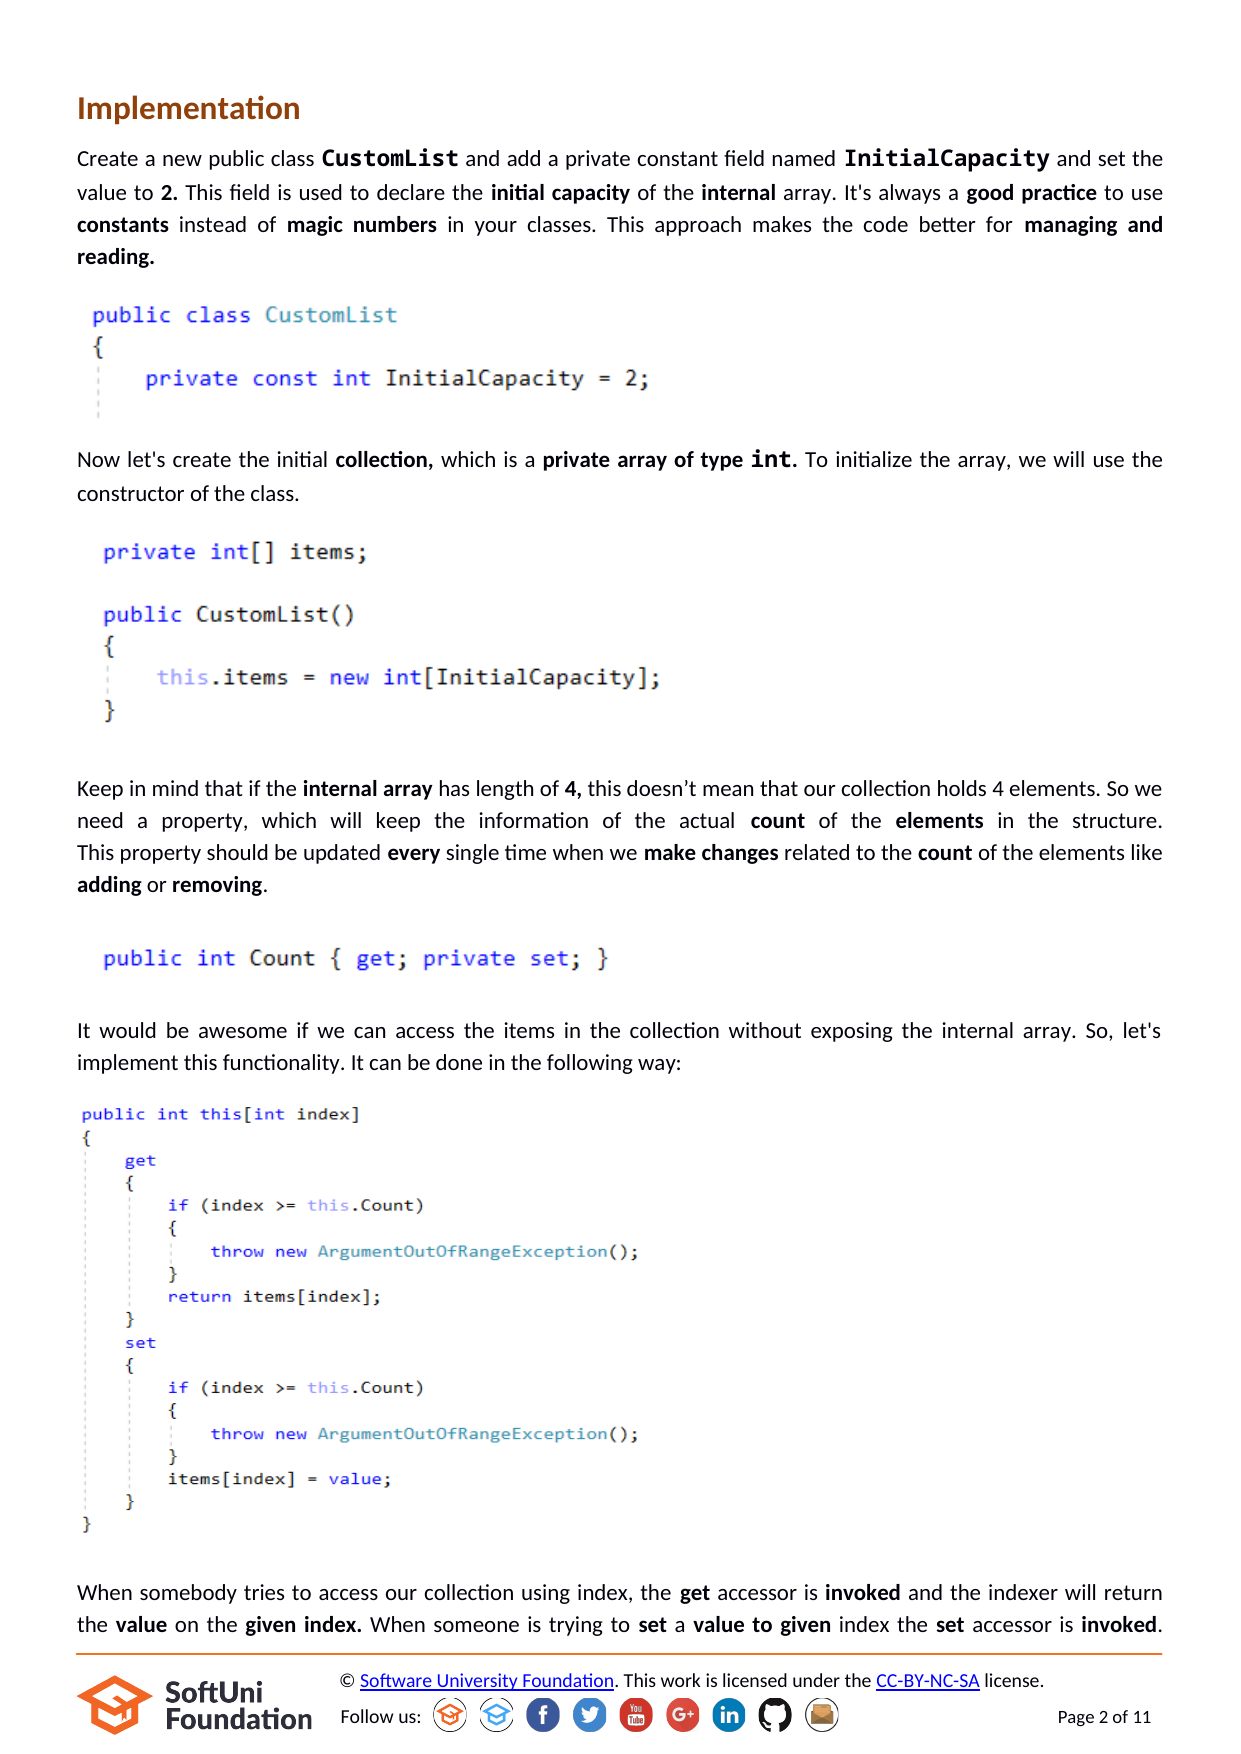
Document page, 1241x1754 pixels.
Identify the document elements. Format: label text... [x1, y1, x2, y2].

picture [712, 1722, 722, 1732]
picture [666, 1698, 700, 1732]
picture [76, 531, 696, 749]
picture [619, 1698, 653, 1732]
picture [76, 1675, 312, 1735]
picture [480, 1698, 513, 1732]
picture [433, 1698, 467, 1732]
text It would be awesome if we can access the items in the collection without exposing the internal array. So, let's implement this functionality. It can be done in the following way: [77, 1016, 1163, 1076]
picture [758, 1698, 792, 1732]
subtitle Implementation [77, 87, 1163, 128]
picture [805, 1698, 839, 1732]
text Keep in mind that if the internal array has length of 4, this doesn’t mean that our collection holds 4 elements. So we need a property, which will keep the information of the actual count of the elements in the structure. This property should be updated every single time when we make changes related to the count of the elements like adding or removing. [77, 774, 1163, 899]
picture [76, 923, 673, 991]
picture [76, 1106, 676, 1545]
picture [76, 295, 710, 419]
text Create a new public class CustomList and add a private constant field named InitialCapacity and set the value to 2. This field is used to declare the initial capacity of the internal array. It's always a good practice to use constants instead of magic numbers in your classes. This approach makes the code better for managing and reading. [77, 142, 1163, 270]
picture [526, 1698, 560, 1732]
picture [573, 1698, 607, 1732]
picture [727, 1712, 738, 1722]
text Now let's create the initial collection, which is a private array of type int. To initialize the array, we will use the constructor of the class. [77, 443, 1163, 507]
picture [736, 1722, 746, 1732]
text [77, 1578, 1163, 1638]
picture [736, 1698, 746, 1708]
picture [712, 1698, 722, 1708]
